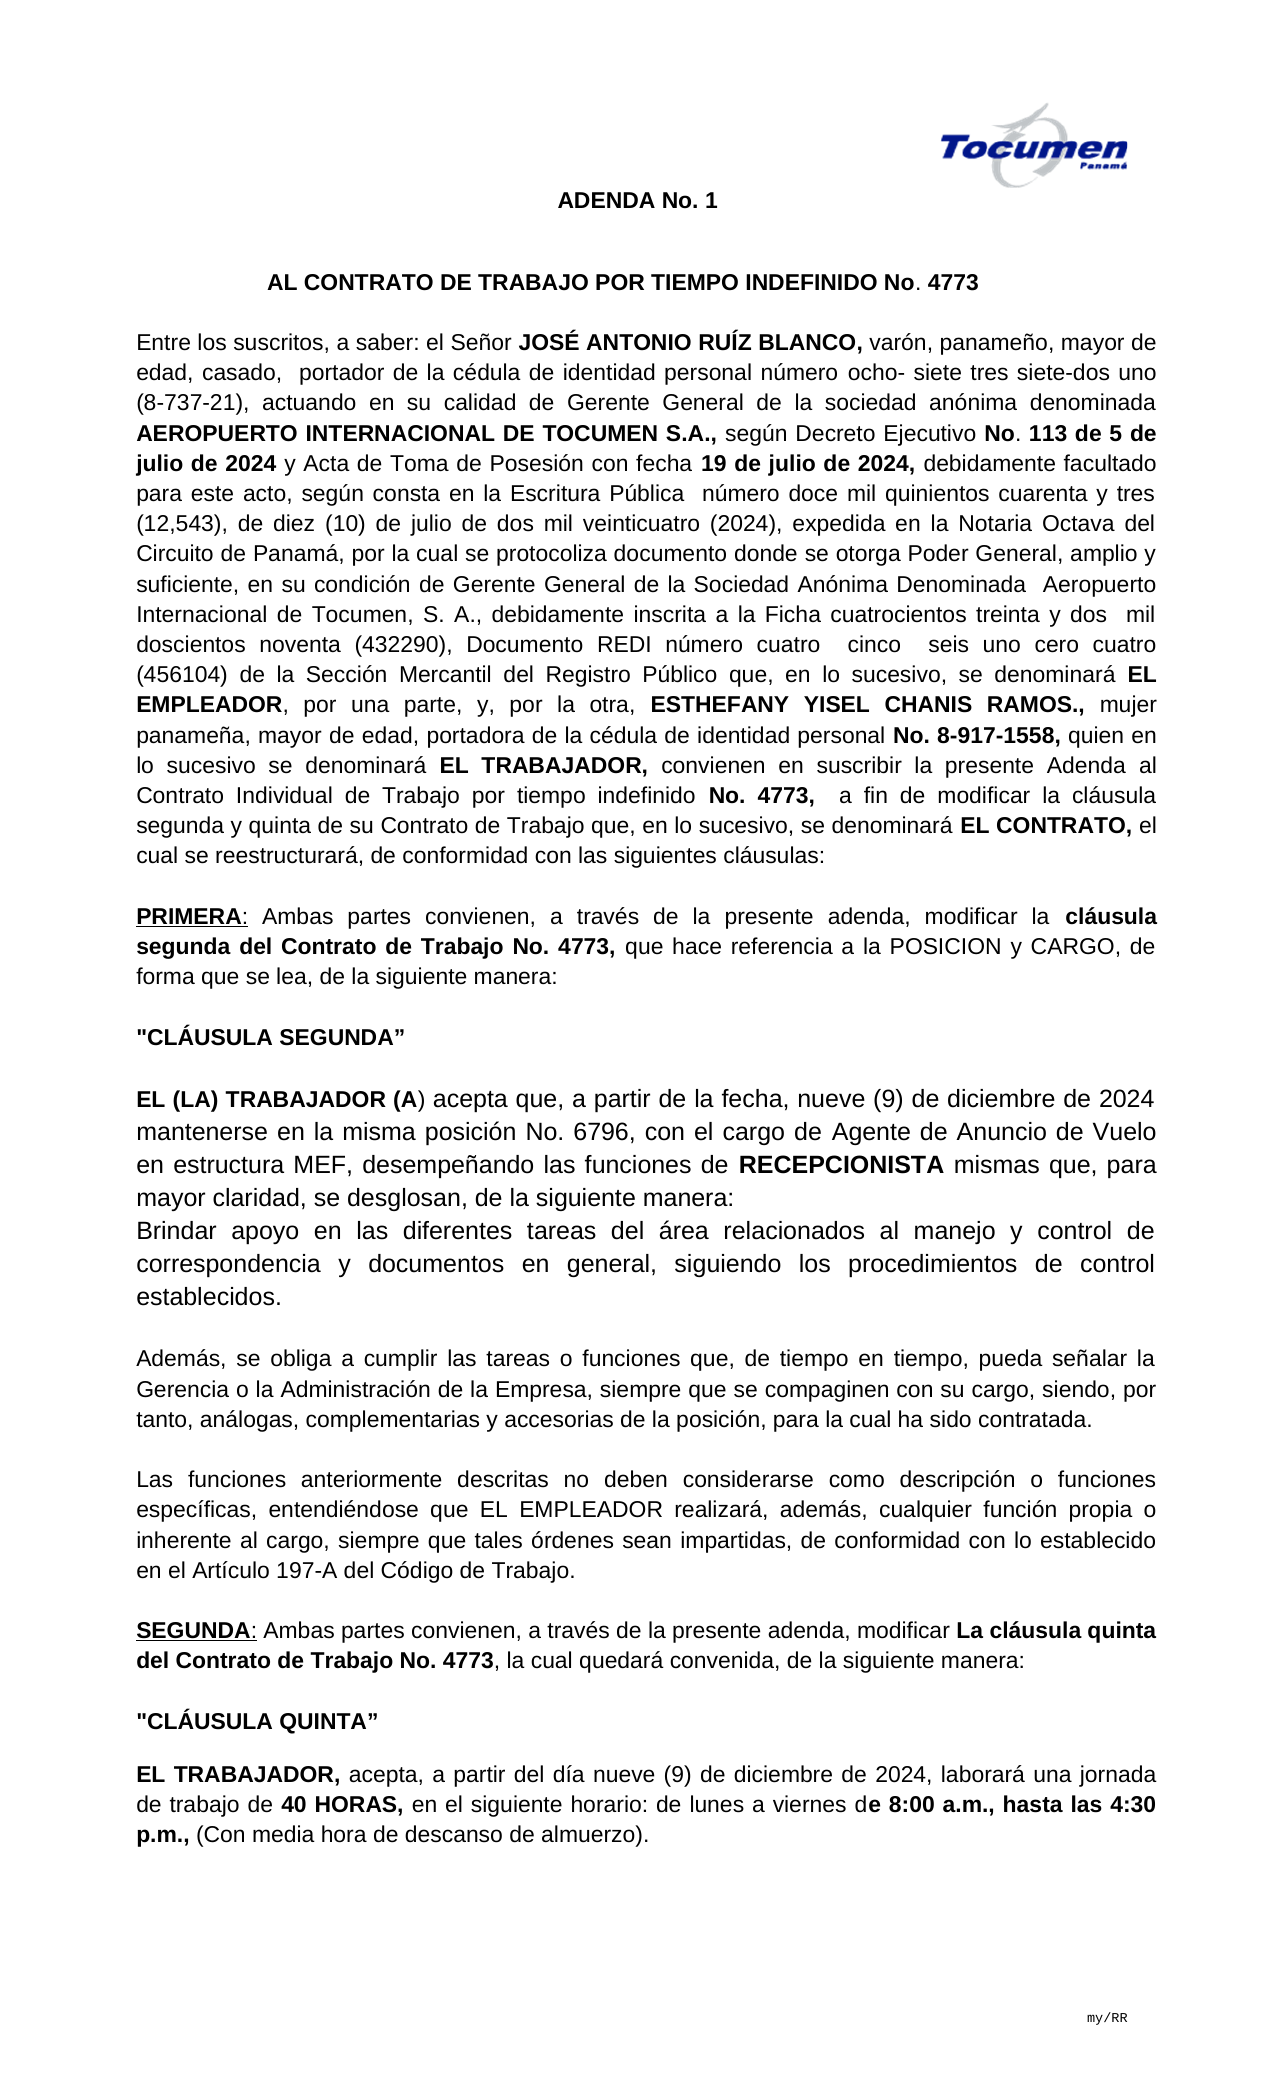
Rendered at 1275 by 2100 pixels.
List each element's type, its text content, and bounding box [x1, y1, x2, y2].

text Las funciones anteriormente descritas no deben considerarse como descripción o funciones específicas, entendiéndose que EL EMPLEADOR realizará, además, cualquier función propia o inherente al cargo, siempre que tales órdenes sean impartidas, de conformidad con lo establecido en el Artículo 197-A del Código de Trabajo. [136, 1466, 1157, 1583]
text Entre los suscritos, a saber: el Señor JOSÉ ANTONIO RUÍZ BLANCO, varón, panameño, mayor de edad, casado, portador de la cédula de identidad personal número ocho- siete tres siete-dos uno (8-737-21), actuando en su calidad de Gerente General de la sociedad anónima denominada AEROPUERTO INTERNACIONAL DE TOCUMEN S.A., según Decreto Ejecutivo No. 113 de 5 de julio de 2024 y Acta de Toma de Posesión con fecha 19 de julio de 2024, debidamente facultado para este acto, según consta en la Escritura Pública número doce mil quinientos cuarenta y tres (12,543), de diez (10) de julio de dos mil veinticuatro (2024), expedida en la Notaria Octava del Circuito de Panamá, por la cual se protocoliza documento donde se otorga Poder General, amplio y suficiente, en su condición de Gerente General de la Sociedad Anónima Denominada Aeropuerto Internacional de Tocumen, S. A., debidamente inscrita a la Ficha cuatrocientos treinta y dos mil doscientos noventa (432290), Documento REDI número cuatro cinco seis uno cero cuatro (456104) de la Sección Mercantil del Registro Público que, en lo sucesivo, se denominará EL EMPLEADOR, por una parte, y, por la otra, ESTHEFANY YISEL CHANIS RAMOS., mujer panameña, mayor de edad, portadora de la cédula de identidad personal No. 8-917-1558, quien en lo sucesivo se denominará EL TRABAJADOR, convienen en suscribir la presente Adenda al Contrato Individual de Trabajo por tiempo indefinido No. 4773, a fin de modificar la cláusula segunda y quinta de su Contrato de Trabajo que, en lo sucesivo, se denominará EL CONTRATO, el cual se reestructurará, de conformidad con las siguientes cláusulas: [136, 329, 1157, 869]
text SEGUNDA: Ambas partes convienen, a través de la presente adenda, modificar La cláusula quinta del Contrato de Trabajo No. 4773, la cual quedará convenida, de la siguiente manera: [136, 1617, 1157, 1674]
text "CLÁUSULA SEGUNDA” [136, 1024, 1157, 1050]
text AL CONTRATO DE TRABAJO POR TIEMPO INDEFINIDO No. 4773 [106, 268, 1139, 295]
text PRIMERA: Ambas partes convienen, a través de la presente adenda, modificar la cláusula segunda del Contrato de Trabajo No. 4773, que hace referencia a la POSICION y CARGO, de forma que se lea, de la siguiente manera: [136, 903, 1157, 989]
text Además, se obliga a cumplir las tareas o funciones que, de tiempo en tiempo, pueda señalar la Gerencia o la Administración de la Empresa, siempre que se compaginen con su cargo, siendo, por tanto, análogas, complementarias y accesorias de la posición, para la cual ha sido contratada. [136, 1345, 1157, 1432]
picture [940, 102, 1128, 188]
text ADENDA No. 1 [136, 187, 1139, 213]
text EL (LA) TRABAJADOR (A) acepta que, a partir de la fecha, nueve (9) de diciembre de 2024 mantenerse en la misma posición No. 6796, con el cargo de Agente de Anuncio de Vuelo en estructura MEF, desempeñando las funciones de RECEPCIONISTA mismas que, para mayor claridad, se desglosan, de la siguiente manera: [136, 1084, 1157, 1212]
text Brindar apoyo en las diferentes tareas del área relacionados al manejo y control de correspondencia y documentos en general, siguiendo los procedimientos de control establecidos. [136, 1216, 1157, 1311]
text "CLÁUSULA QUINTA” [136, 1708, 1109, 1734]
text EL TRABAJADOR, acepta, a partir del día nueve (9) de diciembre de 2024, laborará una jornada de trabajo de 40 HORAS, en el siguiente horario: de lunes a viernes de 8:00 a.m., hasta las 4:30 p.m., (Con media hora de descanso de almuerzo). [136, 1761, 1157, 1847]
